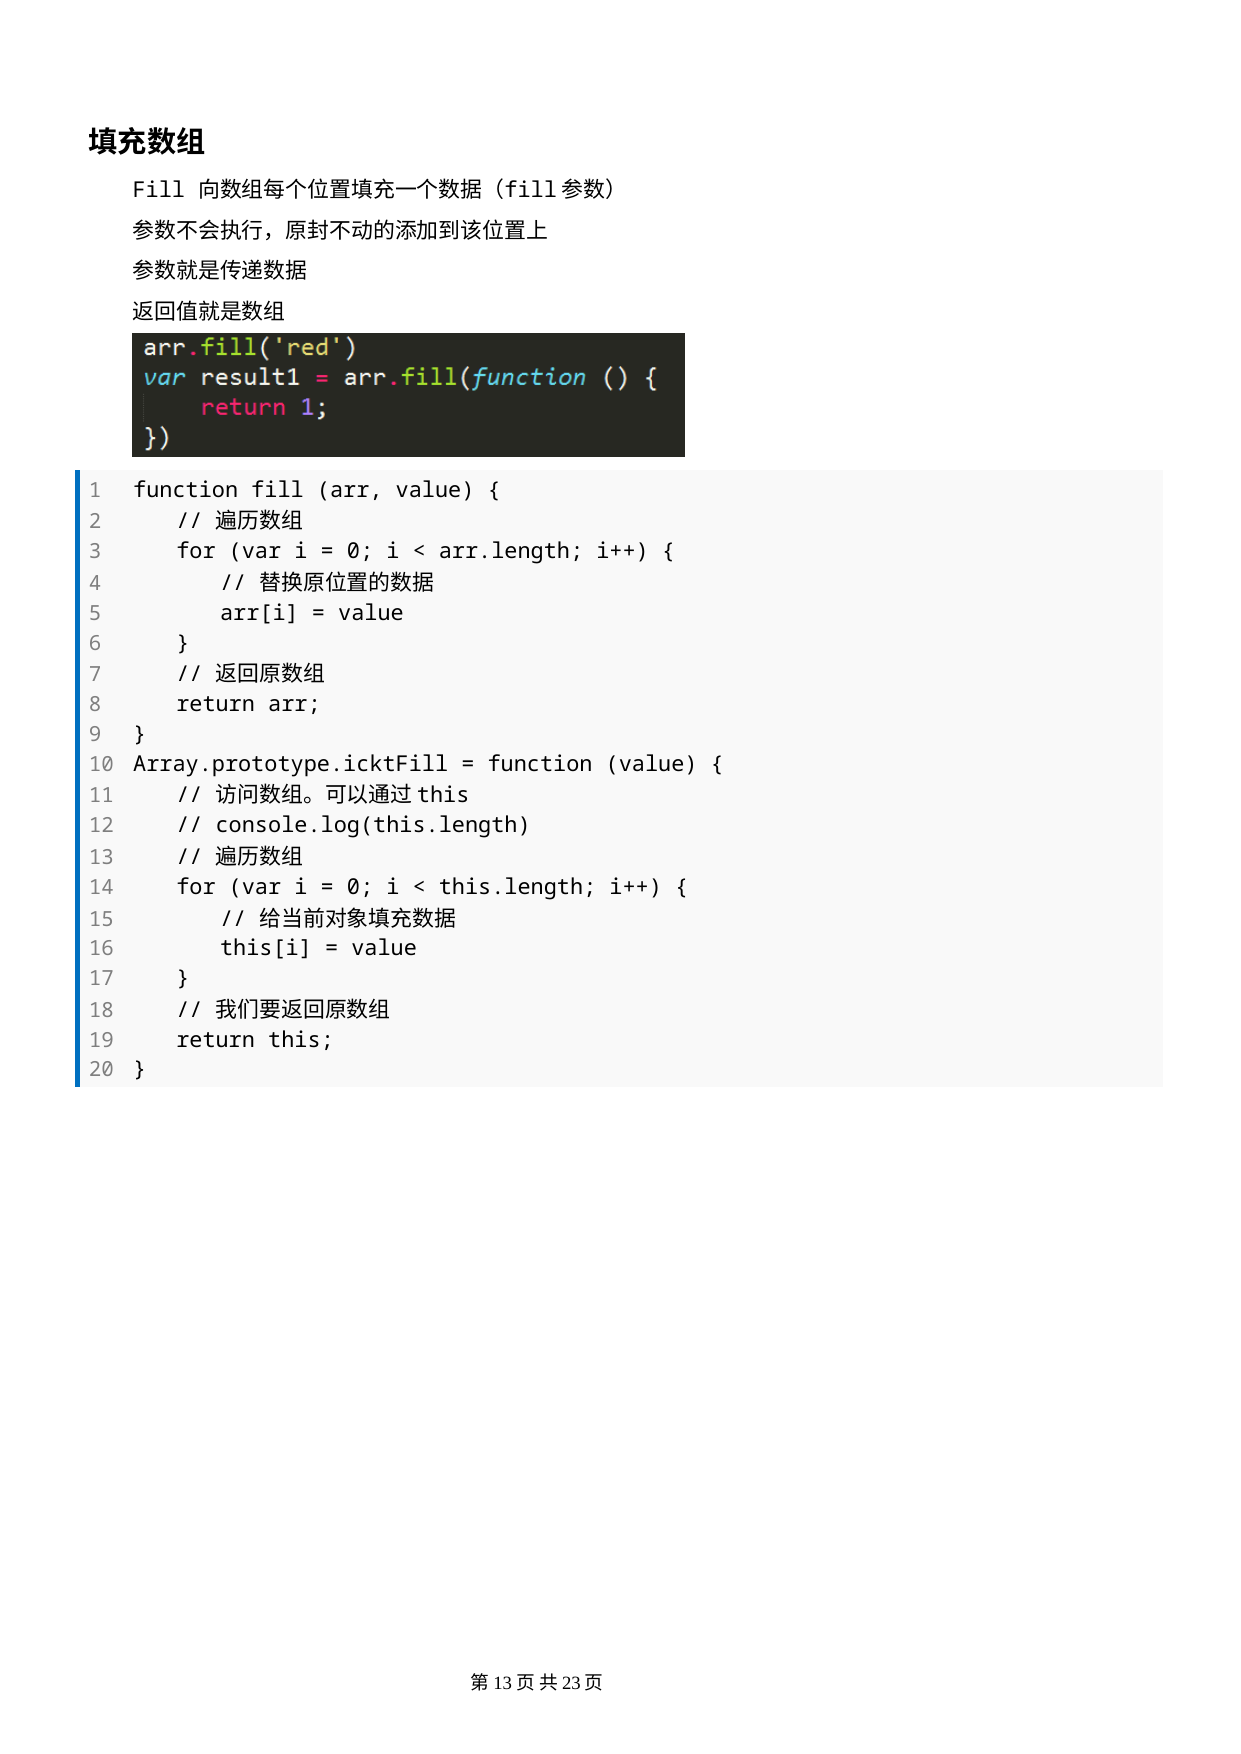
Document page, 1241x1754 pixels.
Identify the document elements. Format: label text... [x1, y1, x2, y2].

picture [132, 333, 685, 457]
text 参数就是传递数据 [88, 253, 1152, 285]
text 参数不会执行，原封不动的添加到该位置上 [88, 212, 1152, 245]
table_header function fill (arr, value) { // 遍历数组 for (var i = 0; i < arr.length; i++) { // 替换原位置的数据 arr[i] = value } // 返回原数组 return arr; } Array.prototype.icktFill = function (value) { // 访问数组。可以通过this // console.log(this.length) // 遍历数组 for (var i = 0; i < this.length; i++) { // 给当前对象填充数据 this[i] = value } // 我们要返回原数组 return this; } [80, 470, 1163, 1087]
text Fill 向数组每个位置填充一个数据（fill参数） [88, 172, 1152, 204]
subtitle 填充数组 [88, 107, 1152, 172]
text 返回值就是数组 [88, 293, 1152, 326]
